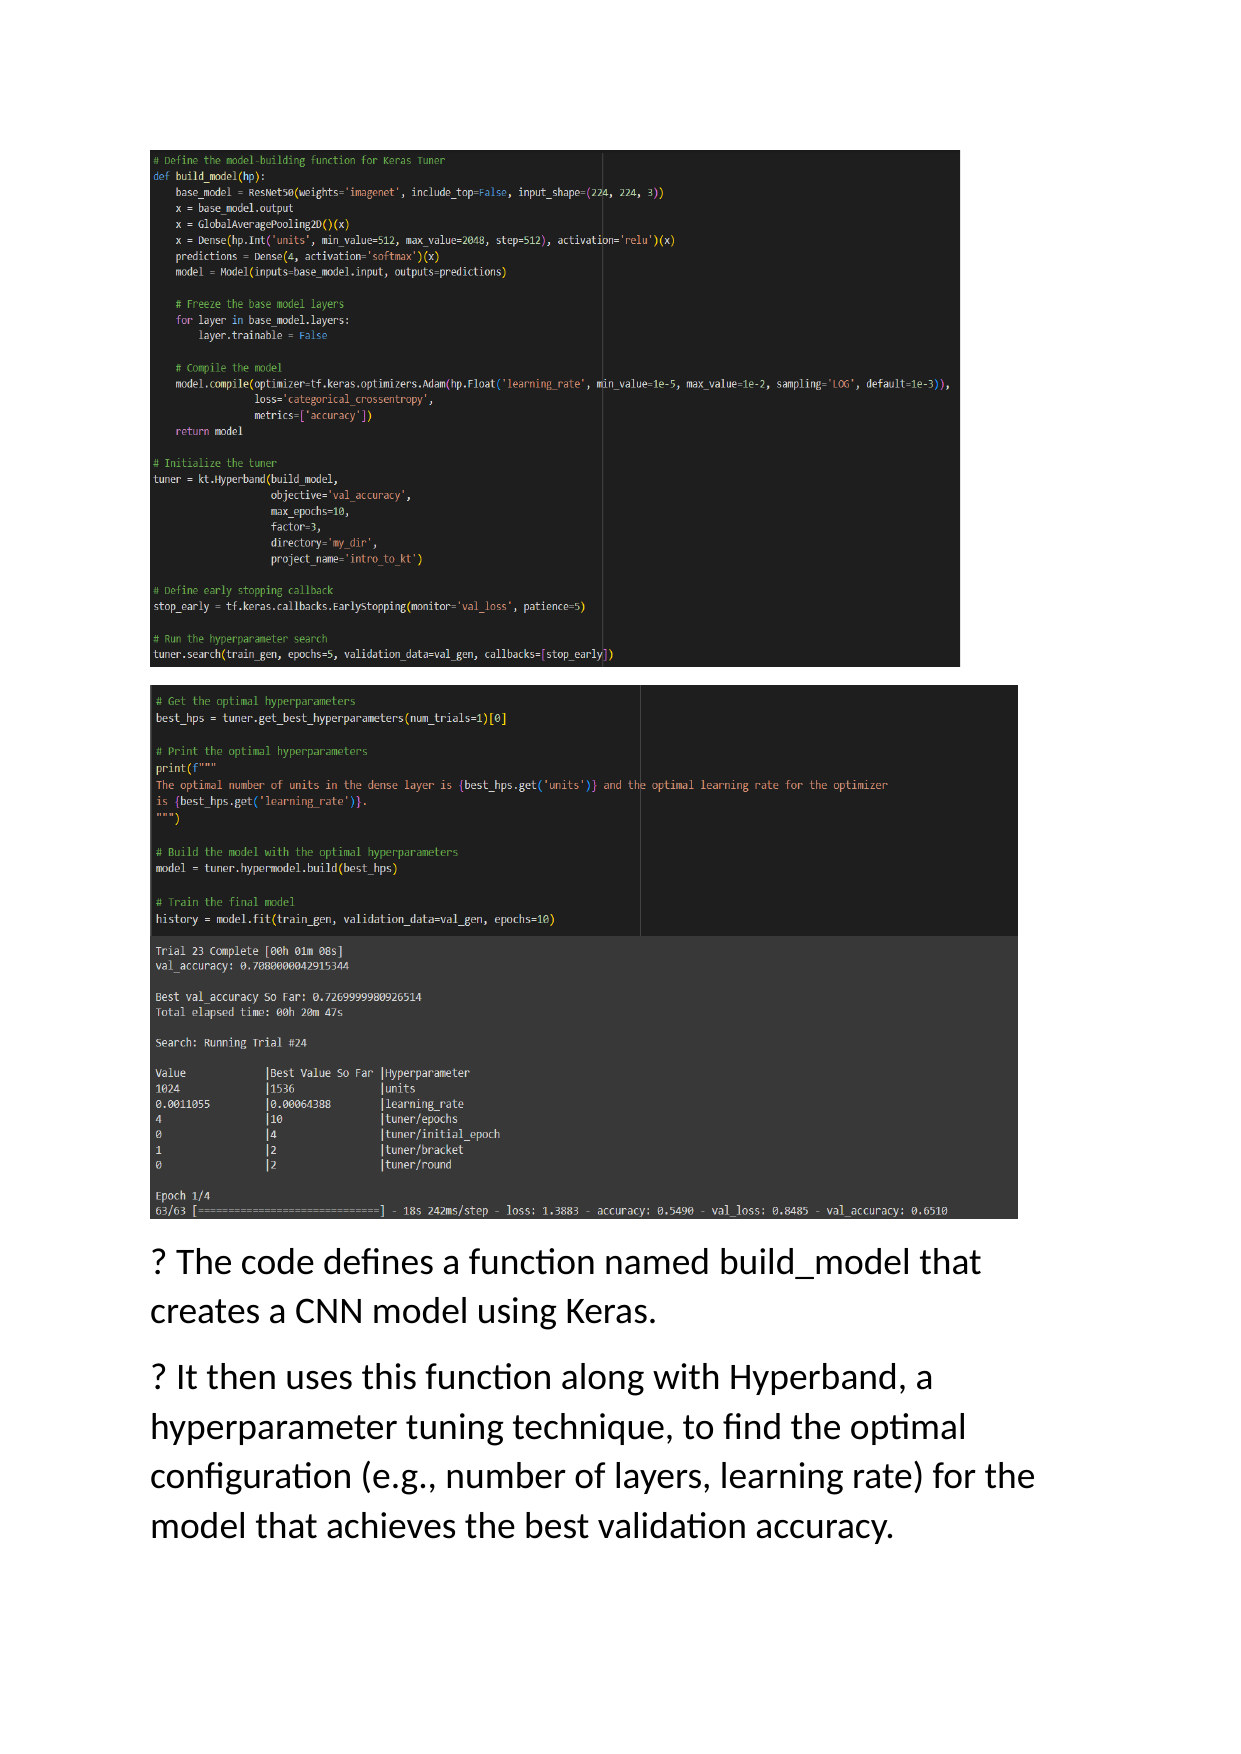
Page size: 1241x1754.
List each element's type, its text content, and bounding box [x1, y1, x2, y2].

text ? The code defines a function named build_model that creates a CNN model using Keras. [150, 1238, 1090, 1333]
text ? It then uses this function along with Hyperband, a hyperparameter tuning technique, to find the optimal configuration (e.g., number of layers, learning rate) for the model that achieves the best validation accuracy. [150, 1353, 1090, 1548]
picture [150, 685, 1018, 1219]
picture [150, 150, 961, 667]
